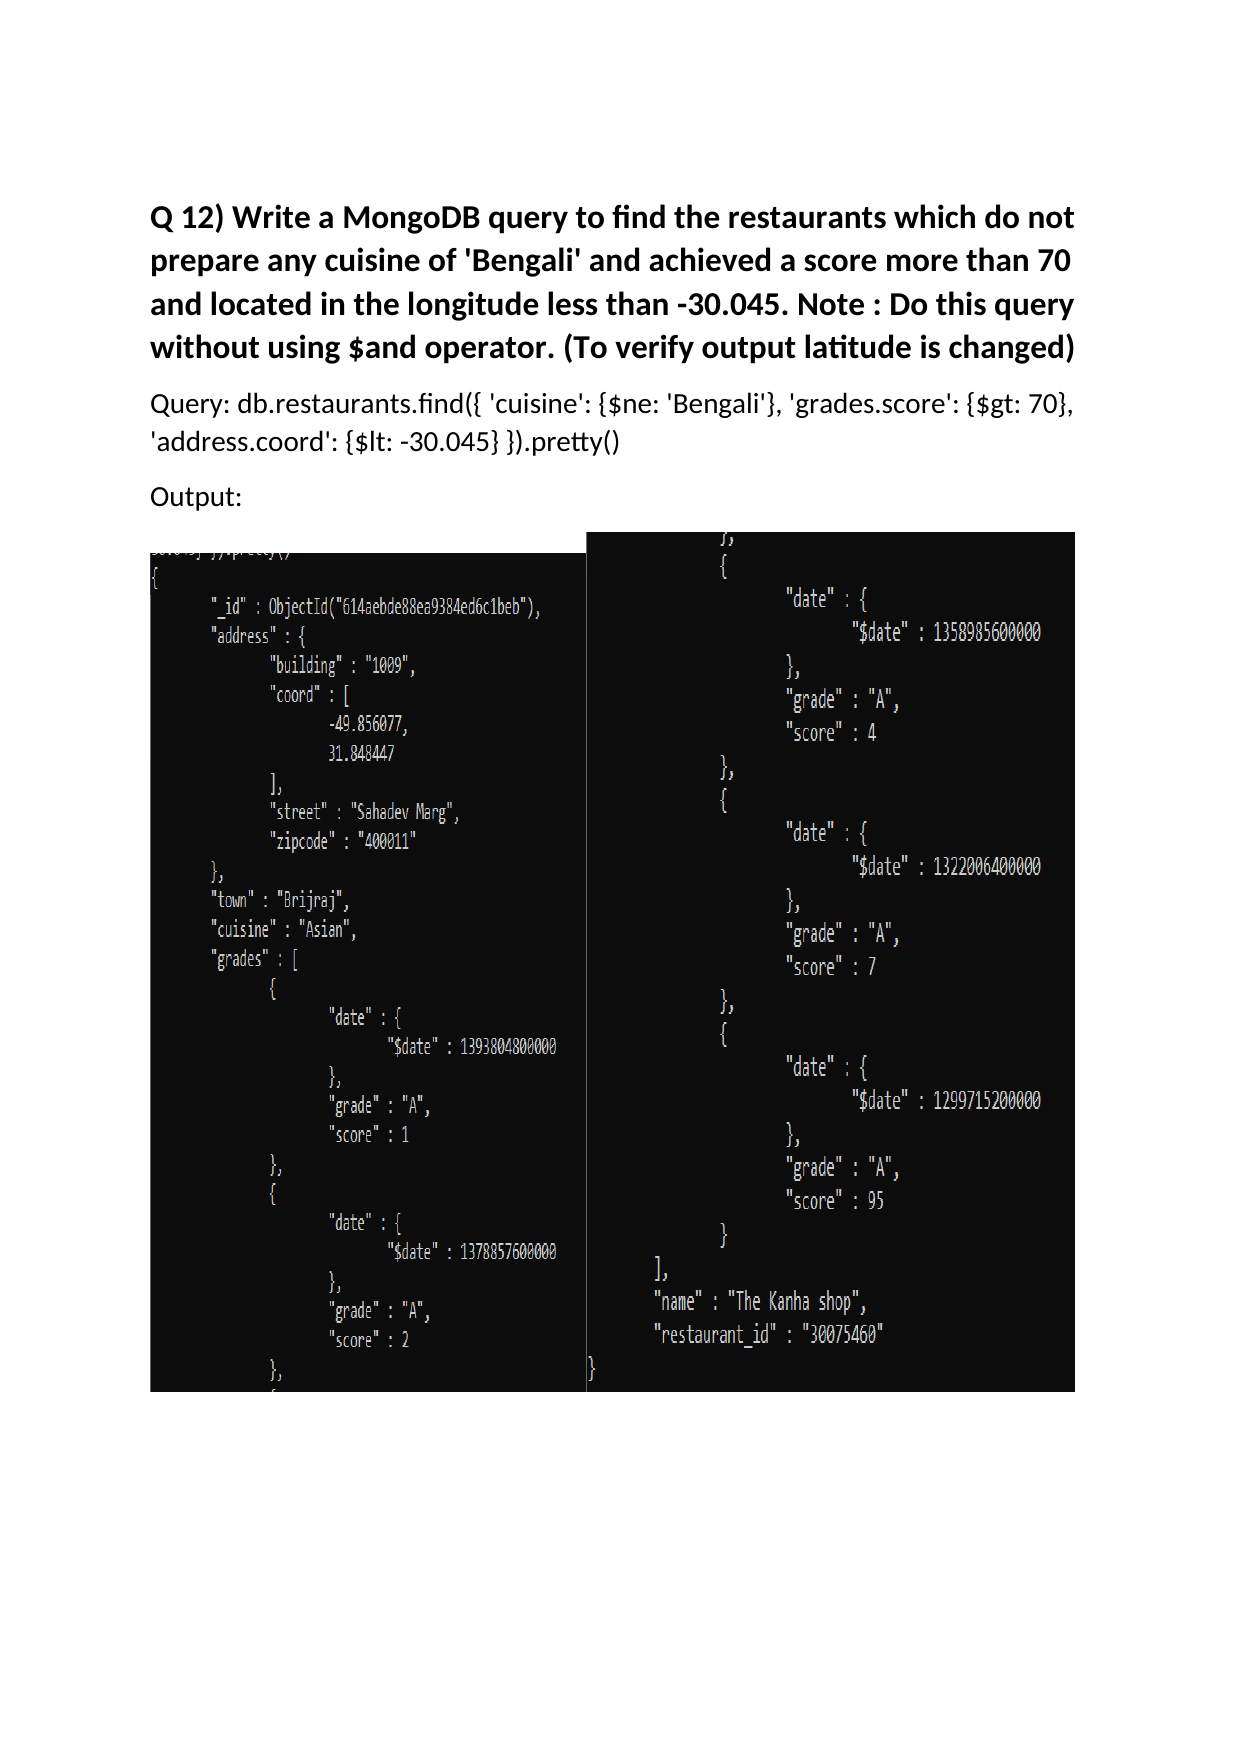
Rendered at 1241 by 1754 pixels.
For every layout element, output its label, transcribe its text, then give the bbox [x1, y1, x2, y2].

text Output: [150, 478, 1090, 513]
picture [150, 532, 1075, 1392]
text Query: db.restaurants.find({ 'cuisine': {$ne: 'Bengali'}, 'grades.score': {$gt: 70}, 'address.coord': {$lt: -30.045} }).pretty() [150, 386, 1090, 459]
text Q 12) Write a MongoDB query to find the restaurants which do not prepare any cuisine of 'Bengali' and achieved a score more than 70 and located in the longitude less than -30.045. Note : Do this query without using $and operator. (To verify output latitude is changed) [150, 196, 1090, 366]
